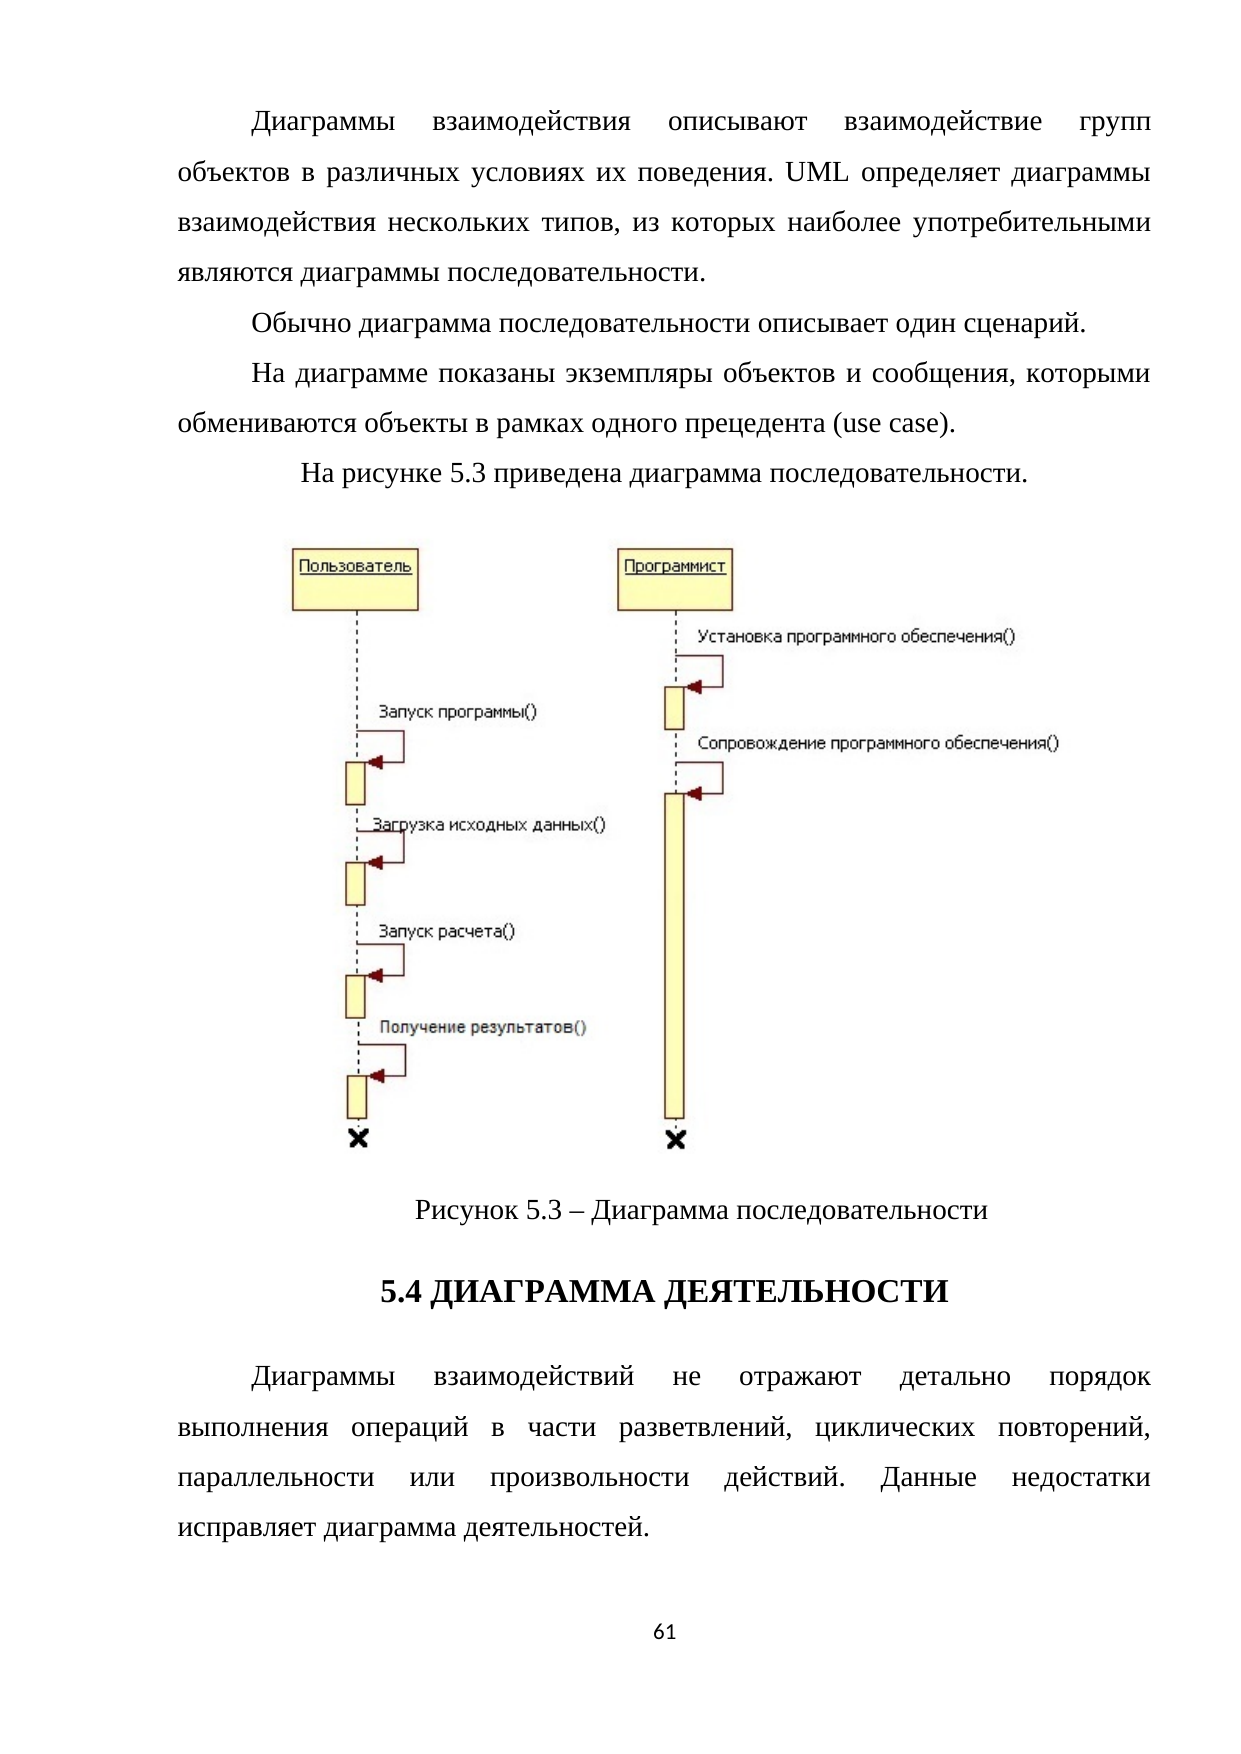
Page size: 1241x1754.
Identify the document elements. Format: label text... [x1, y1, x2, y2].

text 5.4 ДИАГРАММА ДЕЯТЕЛЬНОСТИ [177, 1272, 1152, 1310]
text На диаграмме показаны экземпляры объектов и сообщения, которыми обмениваются объекты в рамках одного прецедента (use case). [177, 355, 1152, 439]
text Диаграммы взаимодействий не отражают детально порядок выполнения операций в части разветвлений, циклических повторений, параллельности или произвольности действий. Данные недостатки исправляет диаграмма деятельностей. [177, 1358, 1152, 1543]
text Обычно диаграмма последовательности описывает один сценарий. [177, 305, 1152, 338]
text Рисунок 5.3 – Диаграмма последовательности [177, 1192, 1152, 1226]
text Диаграммы взаимодействия описывают взаимодействие групп объектов в различных условиях их поведения. UML определяет диаграммы взаимодействия нескольких типов, из которых наиболее употребительными являются диаграммы последовательности. [177, 103, 1152, 288]
picture [258, 515, 1071, 1168]
text На рисунке 5.3 приведена диаграмма последовательности. [177, 456, 1152, 489]
